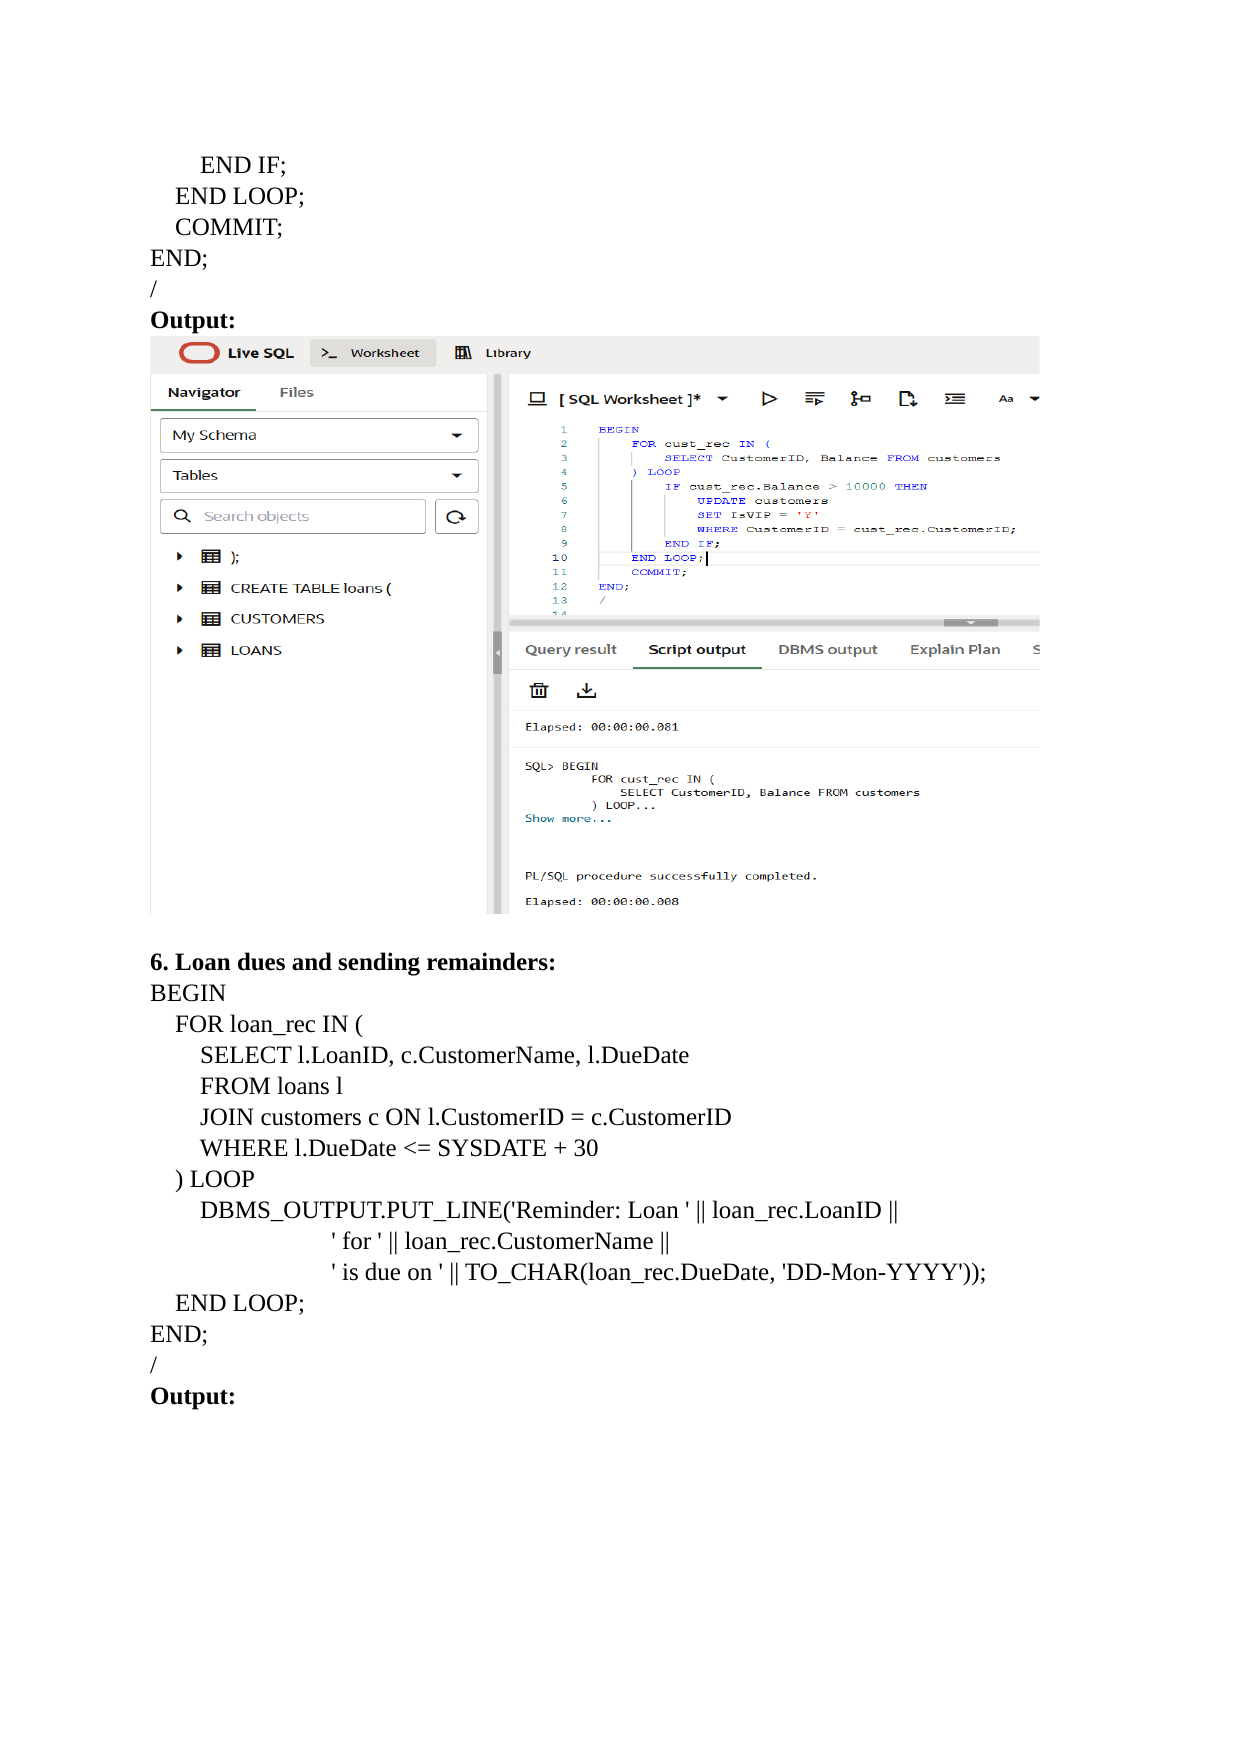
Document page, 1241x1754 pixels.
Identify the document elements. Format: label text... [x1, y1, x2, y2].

text WHERE l.DueDate <= SYSDATE + 30 [150, 1133, 1090, 1162]
text FROM loans l [150, 1071, 1090, 1100]
text END; [150, 1319, 1090, 1348]
text END LOOP; [150, 181, 1090, 210]
text COMMIT; [150, 212, 1090, 241]
text SELECT l.LoanID, c.CustomerName, l.DueDate [150, 1040, 1090, 1069]
text BEGIN [150, 978, 1090, 1007]
text END LOOP; [150, 1288, 1090, 1317]
text FOR loan_rec IN ( [150, 1009, 1090, 1038]
text 6. Loan dues and sending remainders: [150, 947, 1090, 976]
text JOIN customers c ON l.CustomerID = c.CustomerID [150, 1102, 1090, 1131]
text DBMS_OUTPUT.PUT_LINE('Reminder: Loan ' || loan_rec.LoanID || [150, 1195, 1090, 1224]
text ' for ' || loan_rec.CustomerName || [150, 1226, 1090, 1255]
text / [150, 274, 1090, 303]
picture [150, 336, 1040, 914]
text ' is due on ' || TO_CHAR(loan_rec.DueDate, 'DD-Mon-YYYY')); [150, 1257, 1090, 1286]
text END; [150, 243, 1090, 272]
text / [150, 1350, 1090, 1379]
text ) LOOP [150, 1164, 1090, 1193]
text Output: [150, 305, 1090, 334]
text END IF; [150, 150, 1090, 179]
text Output: [150, 1381, 1090, 1410]
